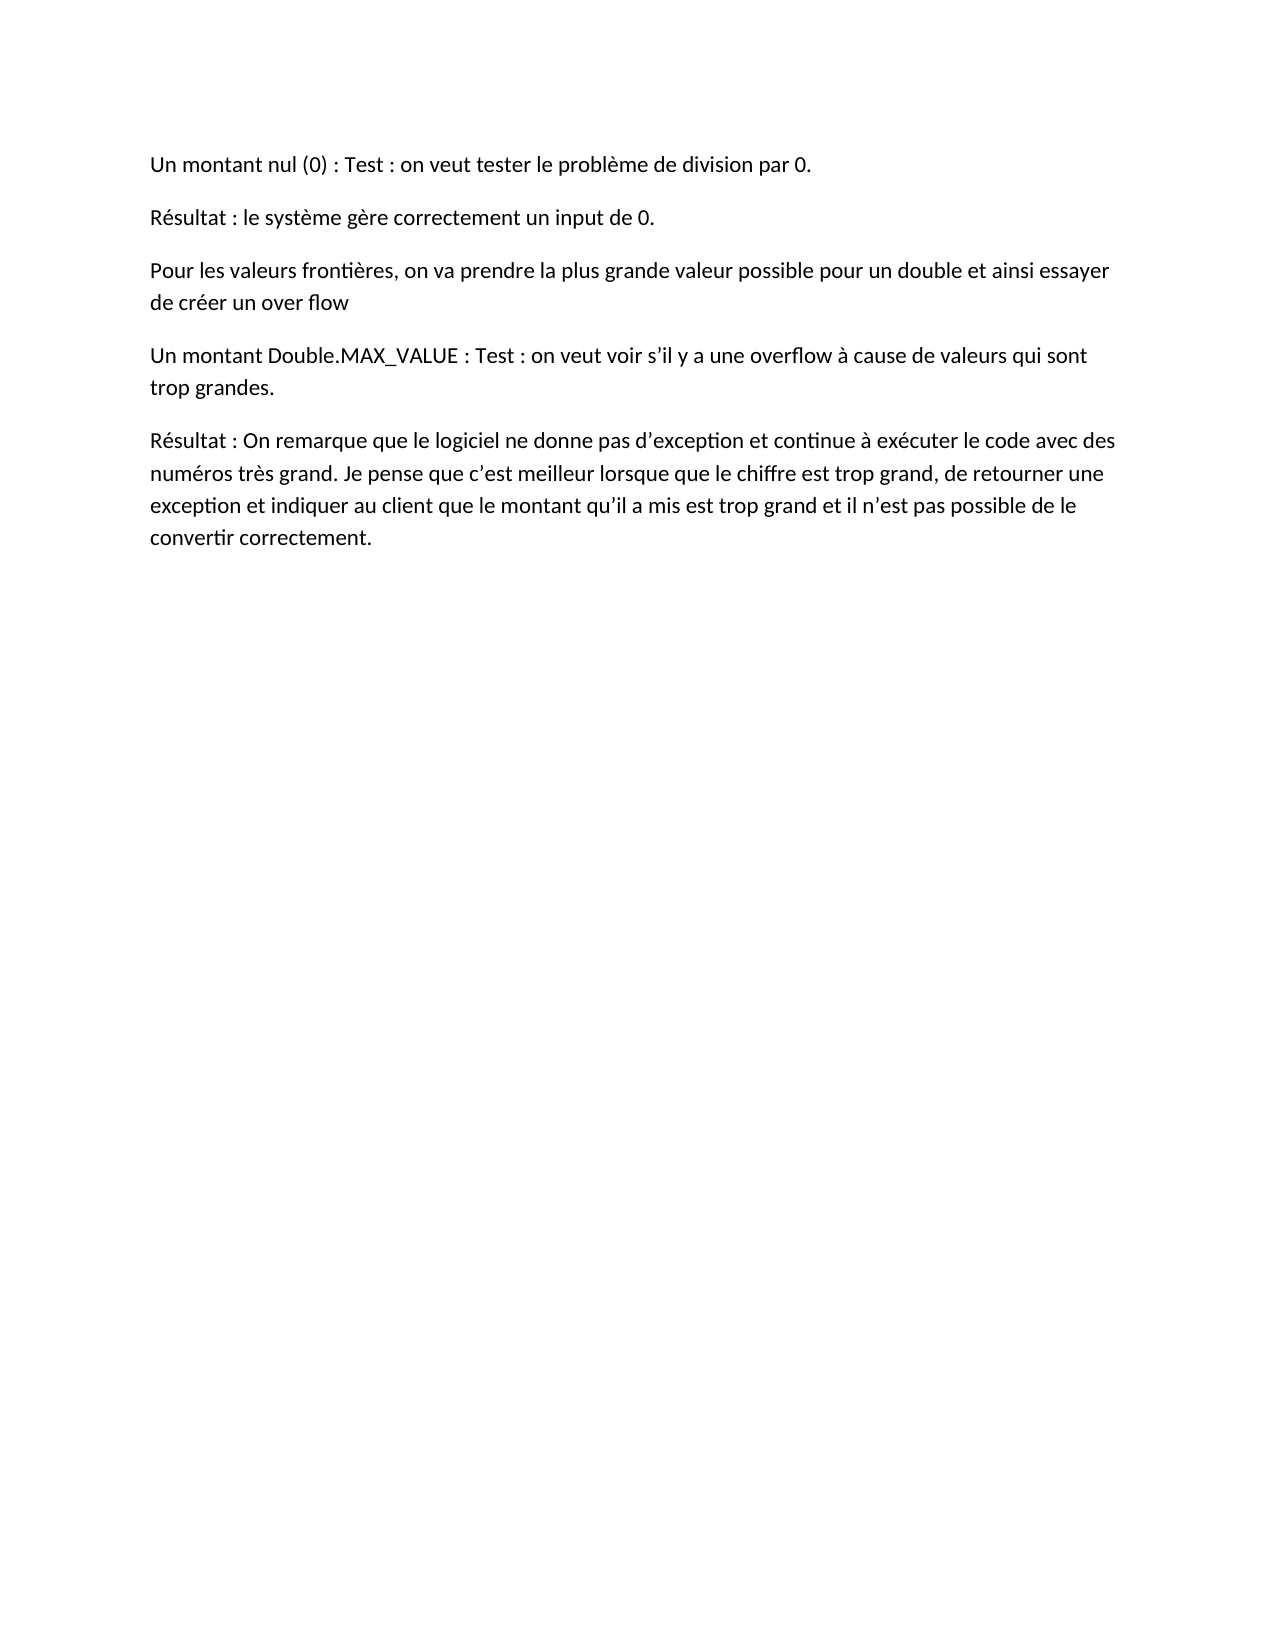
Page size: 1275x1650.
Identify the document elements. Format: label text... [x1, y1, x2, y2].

text Résultat : On remarque que le logiciel ne donne pas d’exception et continue à exécuter le code avec des numéros très grand. Je pense que c’est meilleur lorsque que le chiffre est trop grand, de retourner une exception et indiquer au client que le montant qu’il a mis est trop grand et il n’est pas possible de le convertir correctement. [150, 426, 1125, 551]
text Pour les valeurs frontières, on va prendre la plus grande valeur possible pour un double et ainsi essayer de créer un over flow [150, 256, 1125, 316]
text Un montant Double.MAX_VALUE : Test : on veut voir s’il y a une overflow à cause de valeurs qui sont trop grandes. [150, 341, 1125, 401]
text Un montant nul (0) : Test : on veut tester le problème de division par 0. [150, 150, 1125, 178]
text Résultat : le système gère correctement un input de 0. [150, 203, 1125, 231]
